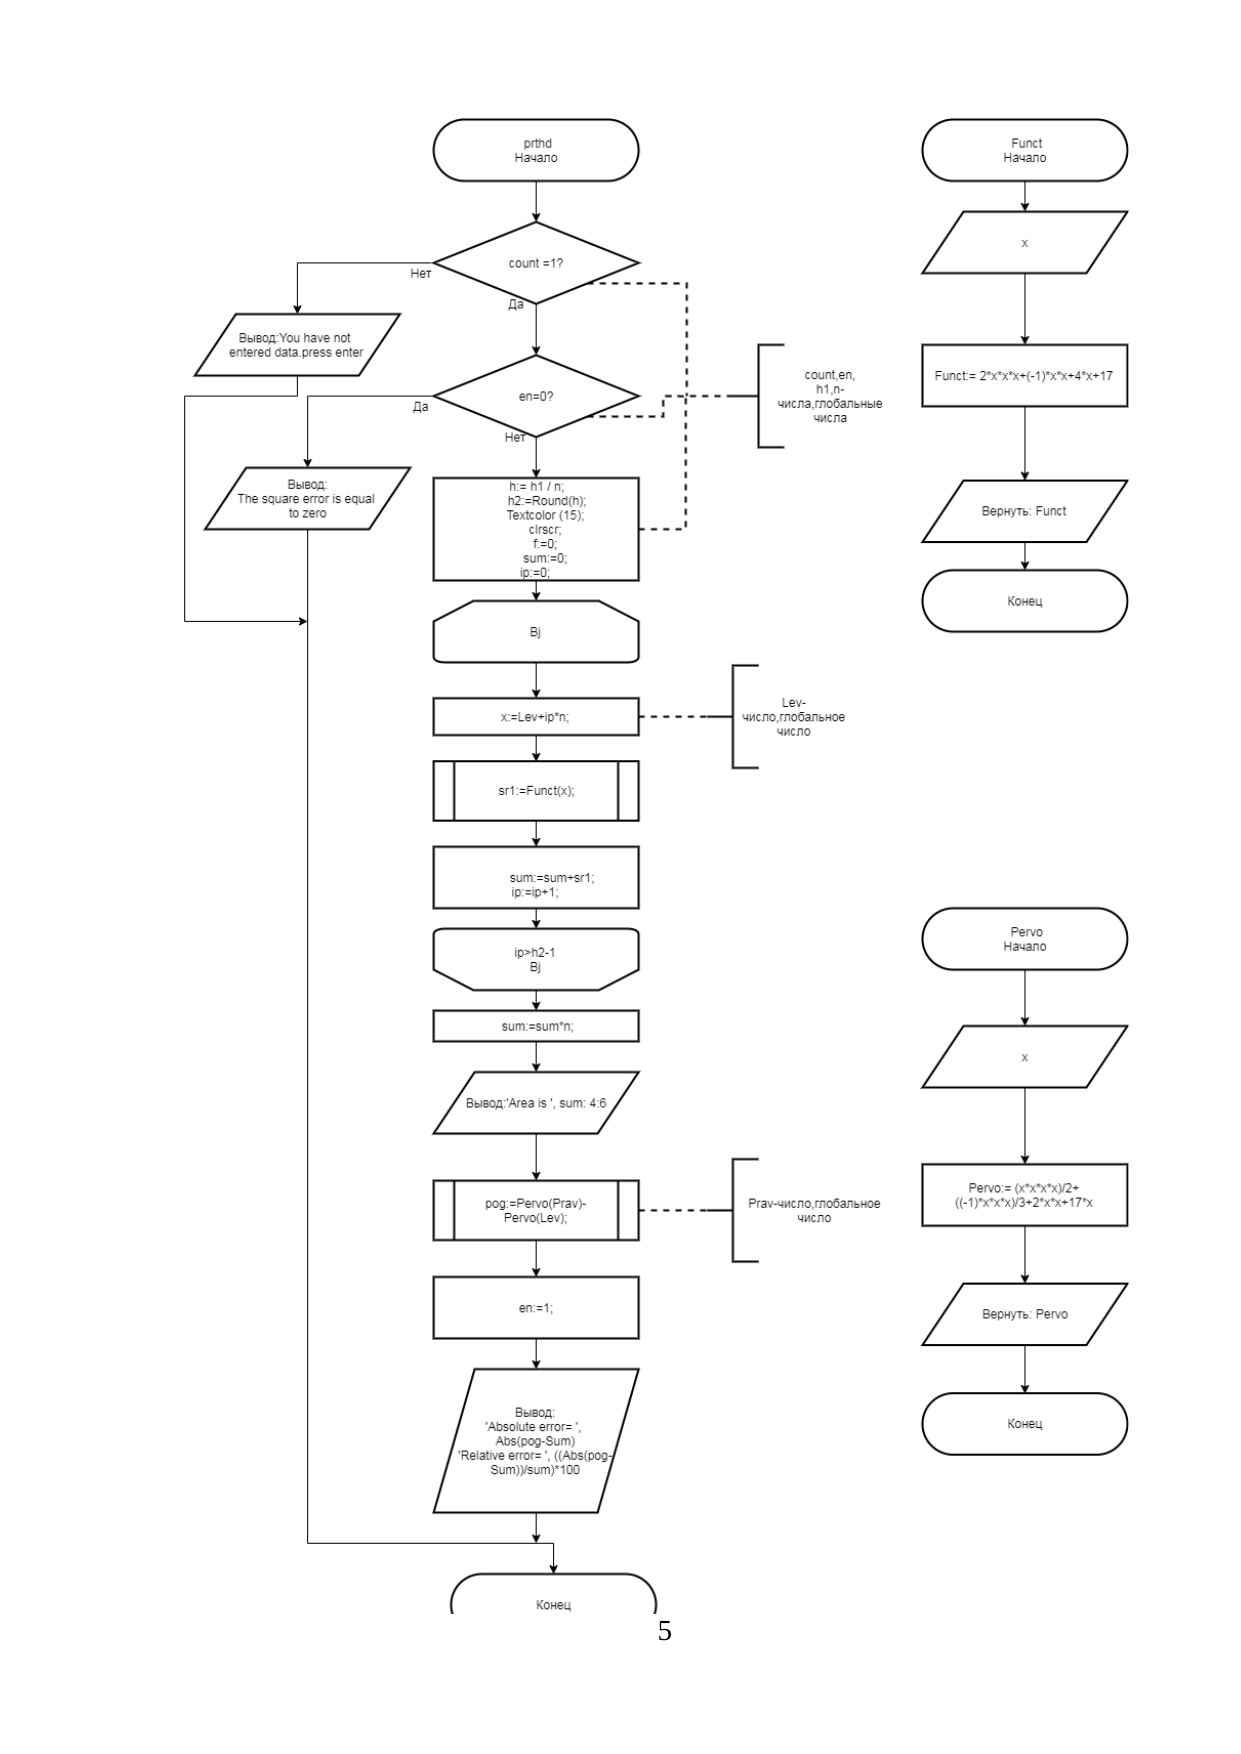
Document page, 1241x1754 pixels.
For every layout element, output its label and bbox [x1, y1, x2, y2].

picture [177, 118, 1129, 1614]
